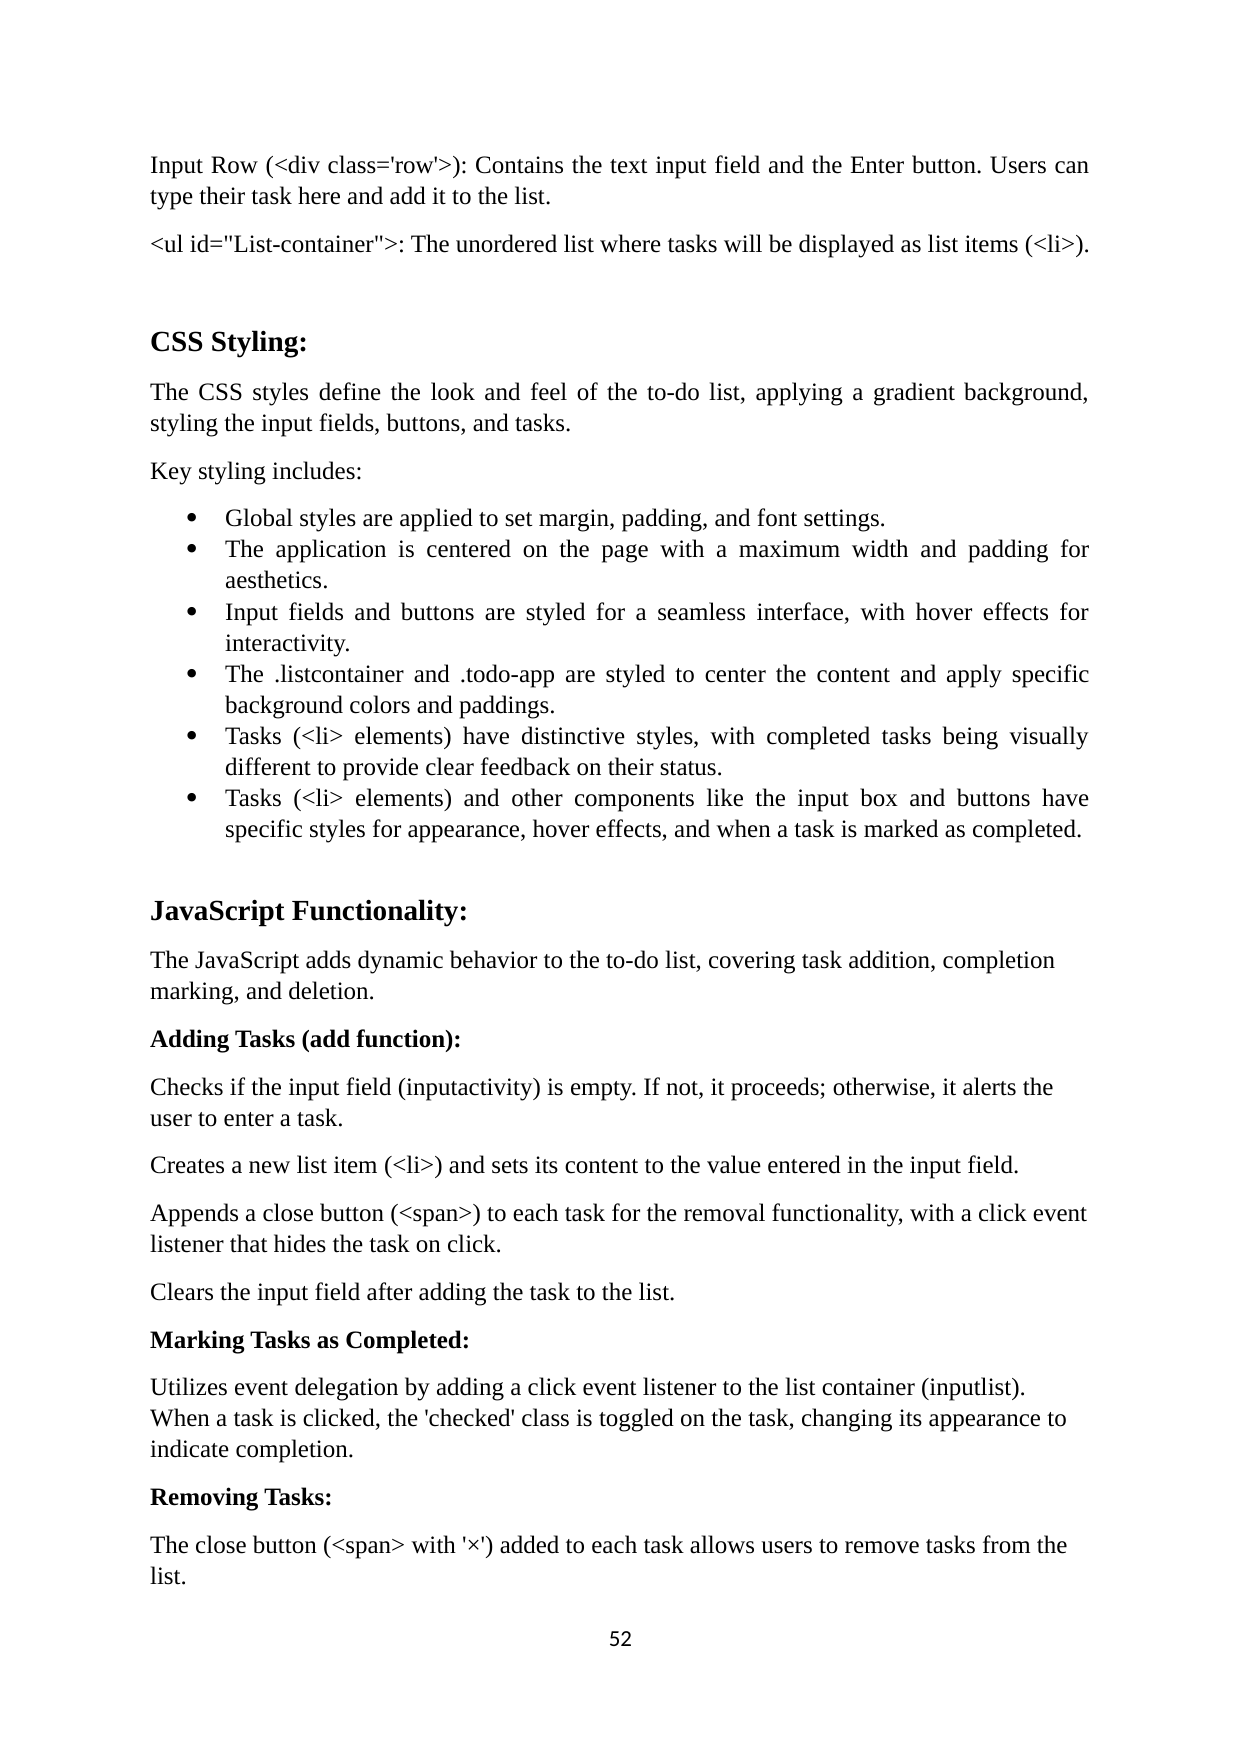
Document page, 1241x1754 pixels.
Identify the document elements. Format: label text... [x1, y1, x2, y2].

text Appends a close button (<span>) to each task for the removal functionality, with a click event listener that hides the task on click. [150, 1198, 1090, 1258]
text The close button (<span> with '×') added to each task allows users to remove tasks from the list. [150, 1530, 1090, 1590]
text Marking Tasks as Completed: [150, 1325, 1090, 1353]
text Clears the input field after adding the task to the list. [150, 1277, 1090, 1306]
text CSS Styling: [150, 324, 1090, 358]
text Creates a new list item (<li>) and sets its content to the value entered in the input field. [150, 1151, 1090, 1179]
text Adding Tasks (add function): [150, 1024, 1090, 1053]
text Utilizes event delegation by adding a click event listener to the list container (inputlist). When a task is clicked, the 'checked' class is toggled on the task, changing its appearance to indicate completion. [150, 1372, 1090, 1463]
text JavaScript Functionality: [150, 893, 1090, 926]
text <ul id="List-container">: The unordered list where tasks will be displayed as list items (<li>). [150, 229, 1090, 257]
list Input fields and buttons are styled for a seamless interface, with hover effects for interactivity. [187, 597, 1090, 656]
list The .listcontainer and .todo-app are styled to center the content and apply specific background colors and paddings. [187, 659, 1090, 718]
text Input Row (<div class='row'>): Contains the text input field and the Enter button. Users can type their task here and add it to the list. [150, 150, 1090, 210]
text The CSS styles define the look and feel of the to-do list, applying a gradient background, styling the input fields, buttons, and tasks. [150, 377, 1090, 437]
list Tasks (<li> elements) and other components like the input box and buttons have specific styles for appearance, hover effects, and when a task is marked as completed. [187, 783, 1090, 843]
text Removing Tasks: [150, 1482, 1090, 1511]
list Tasks (<li> elements) have distinctive styles, with completed tasks being visually different to provide clear feedback on their status. [187, 721, 1090, 781]
text The JavaScript adds dynamic behavior to the to-do list, covering task addition, completion marking, and deletion. [150, 945, 1090, 1005]
text Checks if the input field (inputactivity) is empty. If not, it proceeds; otherwise, it alerts the user to enter a task. [150, 1072, 1090, 1132]
list The application is centered on the page with a maximum width and padding for aesthetics. [187, 534, 1090, 594]
text Key styling includes: [150, 456, 1090, 484]
list Global styles are applied to set margin, padding, and font settings. [187, 503, 1090, 532]
